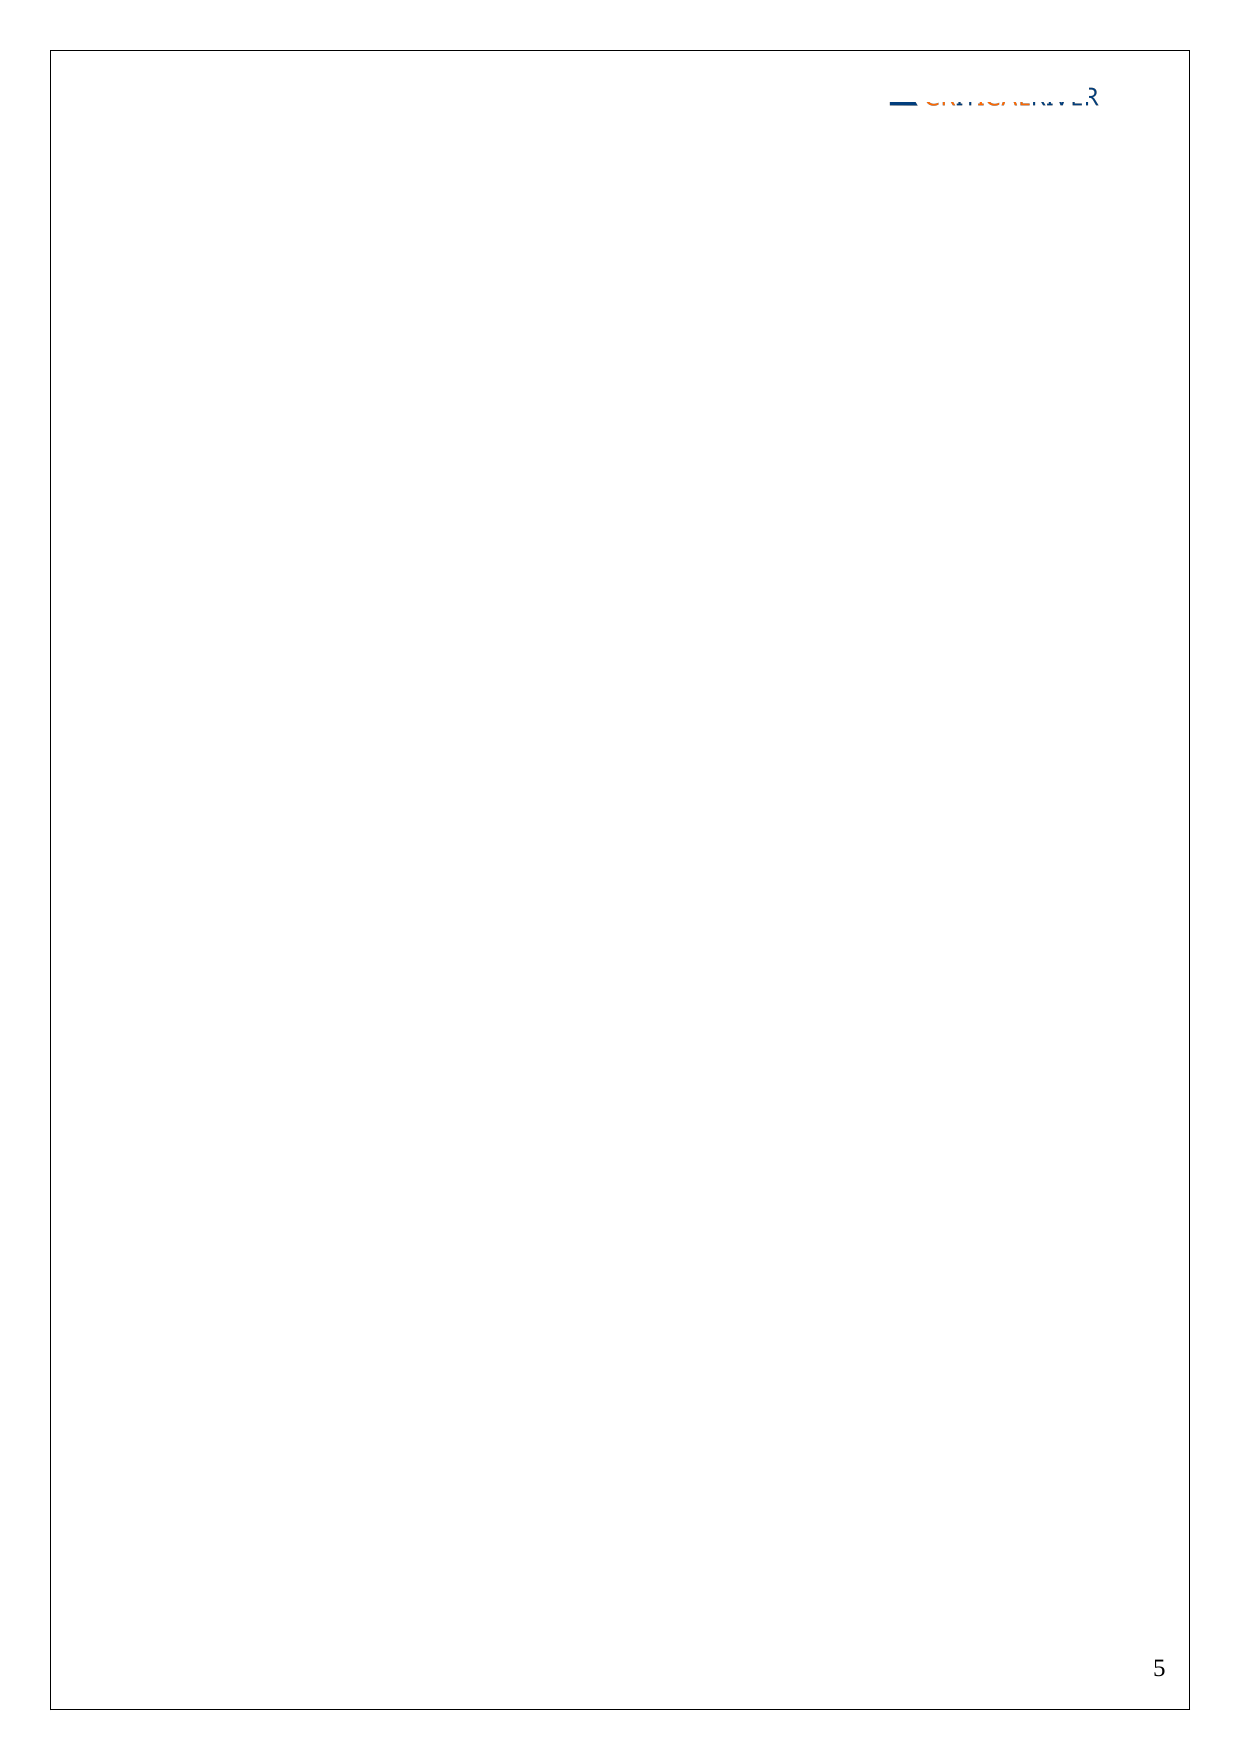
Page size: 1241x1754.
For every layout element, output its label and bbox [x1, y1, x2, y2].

picture [871, 62, 1113, 118]
